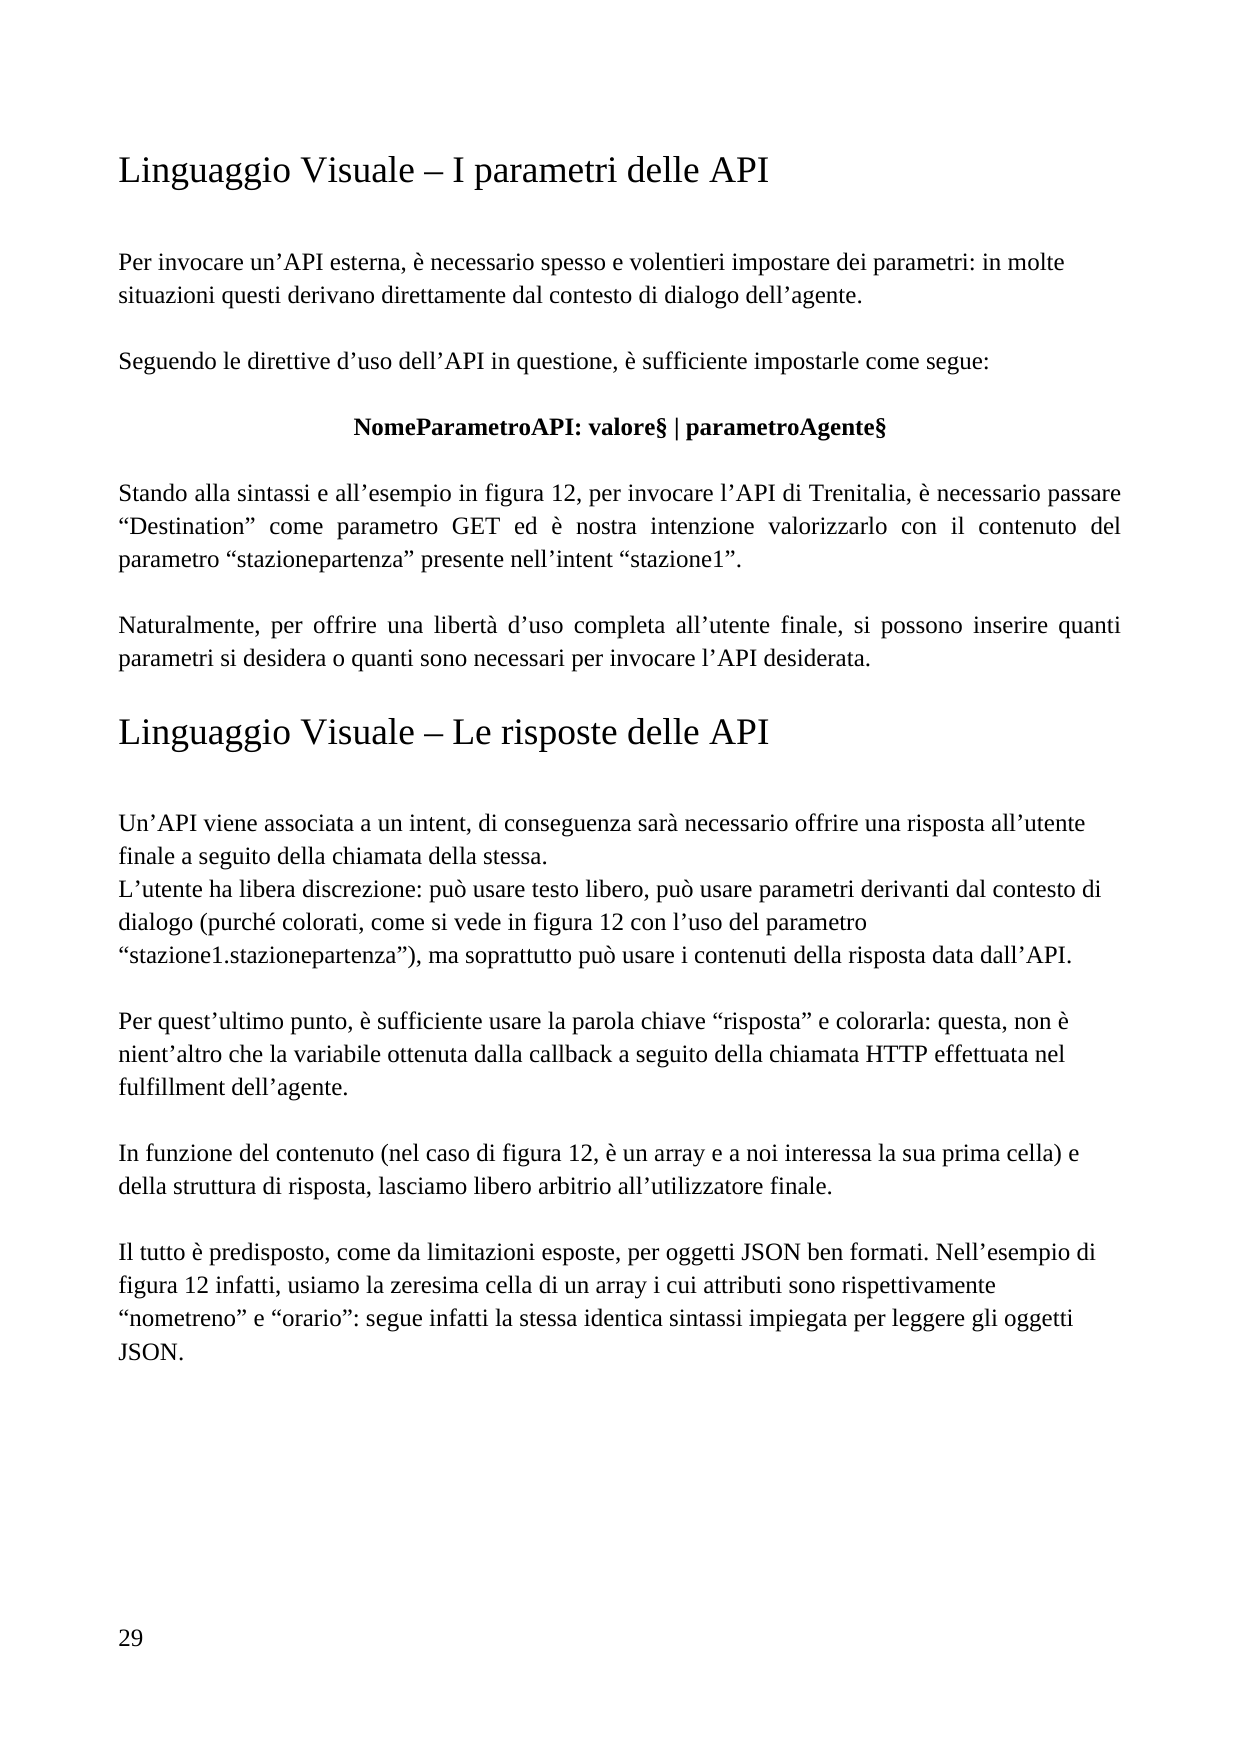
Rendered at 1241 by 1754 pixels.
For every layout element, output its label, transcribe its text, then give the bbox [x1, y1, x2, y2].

text Linguaggio Visuale – Le risposte delle API [118, 709, 1122, 752]
text Il tutto è predisposto, come da limitazioni esposte, per oggetti JSON ben formati. Nell’esempio di figura 12 infatti, usiamo la zeresima cella di un array i cui attributi sono rispettivamente “nometreno” e “orario”: segue infatti la stessa identica sintassi impiegata per leggere gli oggetti JSON. [118, 1237, 1122, 1365]
text Un’API viene associata a un intent, di conseguenza sarà necessario offrire una risposta all’utente finale a seguito della chiamata della stessa. [118, 808, 1122, 870]
text Per invocare un’API esterna, è necessario spesso e volentieri impostare dei parametri: in molte situazioni questi derivano direttamente dal contesto di dialogo dell’agente. [118, 247, 1122, 308]
text L’utente ha libera discrezione: può usare testo libero, può usare parametri derivanti dal contesto di dialogo (purché colorati, come si vede in figura 12 con l’uso del parametro “stazione1.stazionepartenza”), ma soprattutto può usare i contenuti della risposta data dall’API. [118, 874, 1122, 969]
text Per quest’ultimo punto, è sufficiente usare la parola chiave “risposta” e colorarla: questa, non è nient’altro che la variabile ottenuta dalla callback a seguito della chiamata HTTP effettuata nel fulfillment dell’agente. [118, 1006, 1122, 1101]
text Seguendo le direttive d’uso dell’API in questione, è sufficiente impostarle come segue: [118, 346, 1122, 374]
text Linguaggio Visuale – I parametri delle API [118, 148, 1122, 191]
text NomeParametroAPI: valore§ | parametroAgente§ [118, 412, 1122, 441]
text Naturalmente, per offrire una libertà d’uso completa all’utente finale, si possono inserire quanti parametri si desidera o quanti sono necessari per invocare l’API desiderata. [118, 610, 1122, 672]
text Stando alla sintassi e all’esempio in figura 12, per invocare l’API di Trenitalia, è necessario passare “Destination” come parametro GET ed è nostra intenzione valorizzarlo con il contenuto del parametro “stazionepartenza” presente nell’intent “stazione1”. [118, 478, 1122, 573]
text In funzione del contenuto (nel caso di figura 12, è un array e a noi interessa la sua prima cella) e della struttura di risposta, lasciamo libero arbitrio all’utilizzatore finale. [118, 1138, 1122, 1200]
